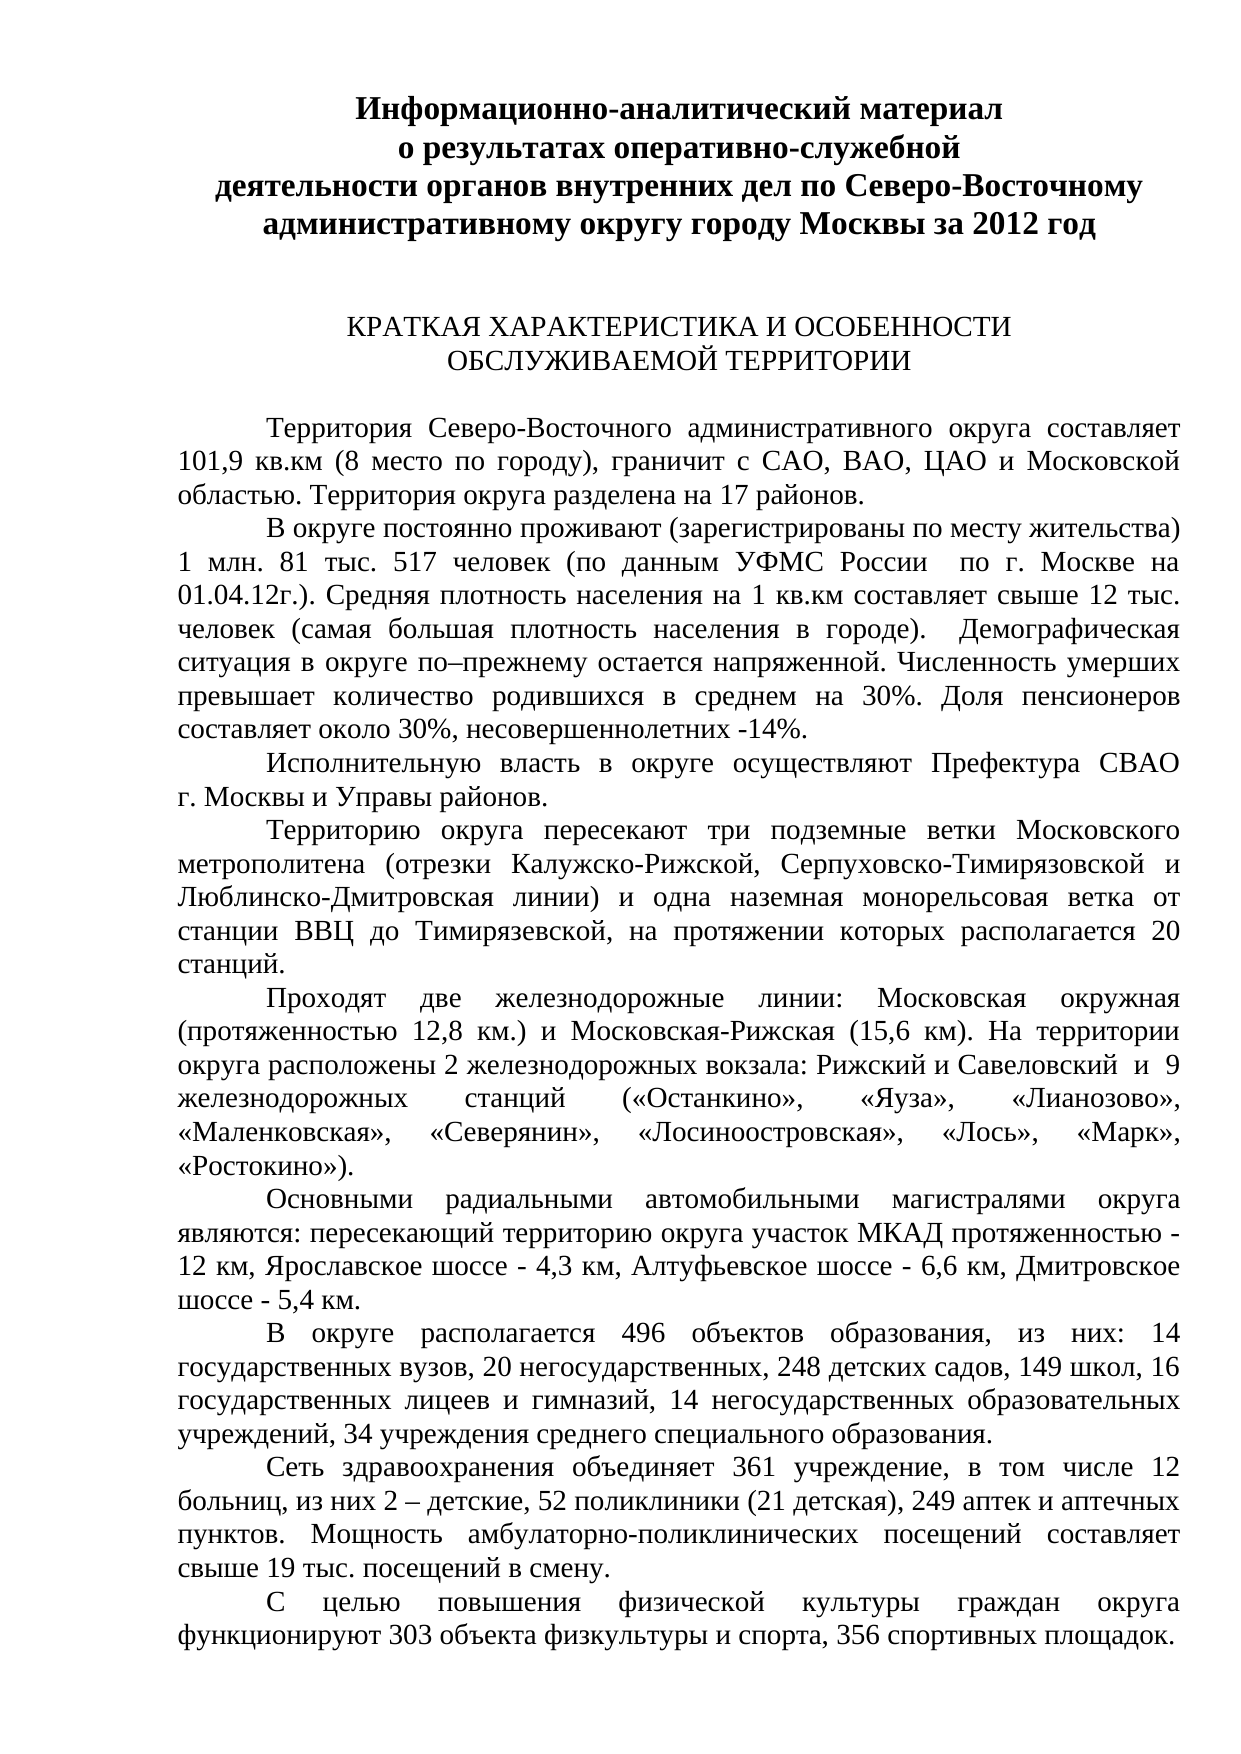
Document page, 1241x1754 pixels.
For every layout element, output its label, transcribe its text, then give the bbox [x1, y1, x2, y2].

text Проходят две железнодорожные линии: Московская окружная (протяженностью 12,8 км.) и Московская-Рижская (15,6 км). На территории округа расположены 2 железнодорожных вокзала: Рижский и Савеловский и 9 железнодорожных станций («Останкино», «Яуза», «Лианозово», «Маленковская», «Северянин», «Лосиноостровская», «Лось», «Марк», «Ростокино»). [177, 980, 1181, 1181]
text Сеть здравоохранения объединяет 361 учреждение, в том числе 12 больниц, из них 2 – детские, 52 поликлиники (21 детская), 249 аптек и аптечных пунктов. Мощность амбулаторно-поликлинических посещений составляет свыше 19 тыс. посещений в смену. [177, 1449, 1181, 1584]
text В округе постоянно проживают (зарегистрированы по месту жительства) 1 млн. 81 тыс. 517 человек (по данным УФМС России по г. Москве на 01.04.12г.). Средняя плотность населения на 1 кв.км составляет свыше 12 тыс. человек (самая большая плотность населения в городе). Демографическая ситуация в округе по–прежнему остается напряженной. Численность умерших превышает количество родившихся в среднем на 30%. Доля пенсионеров составляет около 30%, несовершеннолетних -14%. [177, 510, 1181, 745]
text Территория Северо-Восточного административного округа составляет 101,9 кв.км (8 место по городу), граничит с САО, ВАО, ЦАО и Московской областью. Территория округа разделена на 17 районов. [177, 410, 1181, 510]
text о результатах оперативно-служебной [177, 127, 1181, 165]
text КРАТКАЯ ХАРАКТЕРИСТИКА И ОСОБЕННОСТИ [177, 309, 1181, 343]
text Информационно-аналитический материал [177, 89, 1181, 127]
text Территорию округа пересекают три подземные ветки Московского метрополитена (отрезки Калужско-Рижской, Серпуховско-Тимирязовской и Люблинско-Дмитровская линии) и одна наземная монорельсовая ветка от станции ВВЦ до Тимирязевской, на протяжении которых располагается 20 станций. [177, 812, 1181, 980]
text С целью повышения физической культуры граждан округа функционируют 303 объекта физкультуры и спорта, 356 спортивных площадок. [177, 1584, 1181, 1651]
text В округе располагается 496 объектов образования, из них: 14 государственных вузов, 20 негосударственных, 248 детских садов, 149 школ, 16 государственных лицеев и гимназий, 14 негосударственных образовательных учреждений, 34 учреждения среднего специального образования. [177, 1315, 1181, 1449]
text Исполнительную власть в округе осуществляют Префектура СВАО г. Москвы и Управы районов. [177, 745, 1181, 812]
text Основными радиальными автомобильными магистралями округа являются: пересекающий территорию округа участок МКАД протяженностью - 12 км, Ярославское шоссе - 4,3 км, Алтуфьевское шоссе - 6,6 км, Дмитровское шоссе - 5,4 км. [177, 1181, 1181, 1315]
text деятельности органов внутренних дел по Северо-Восточному административному округу городу Москвы за 2012 год [177, 165, 1181, 242]
text ОБСЛУЖИВАЕМОЙ ТЕРРИТОРИИ [177, 343, 1181, 376]
